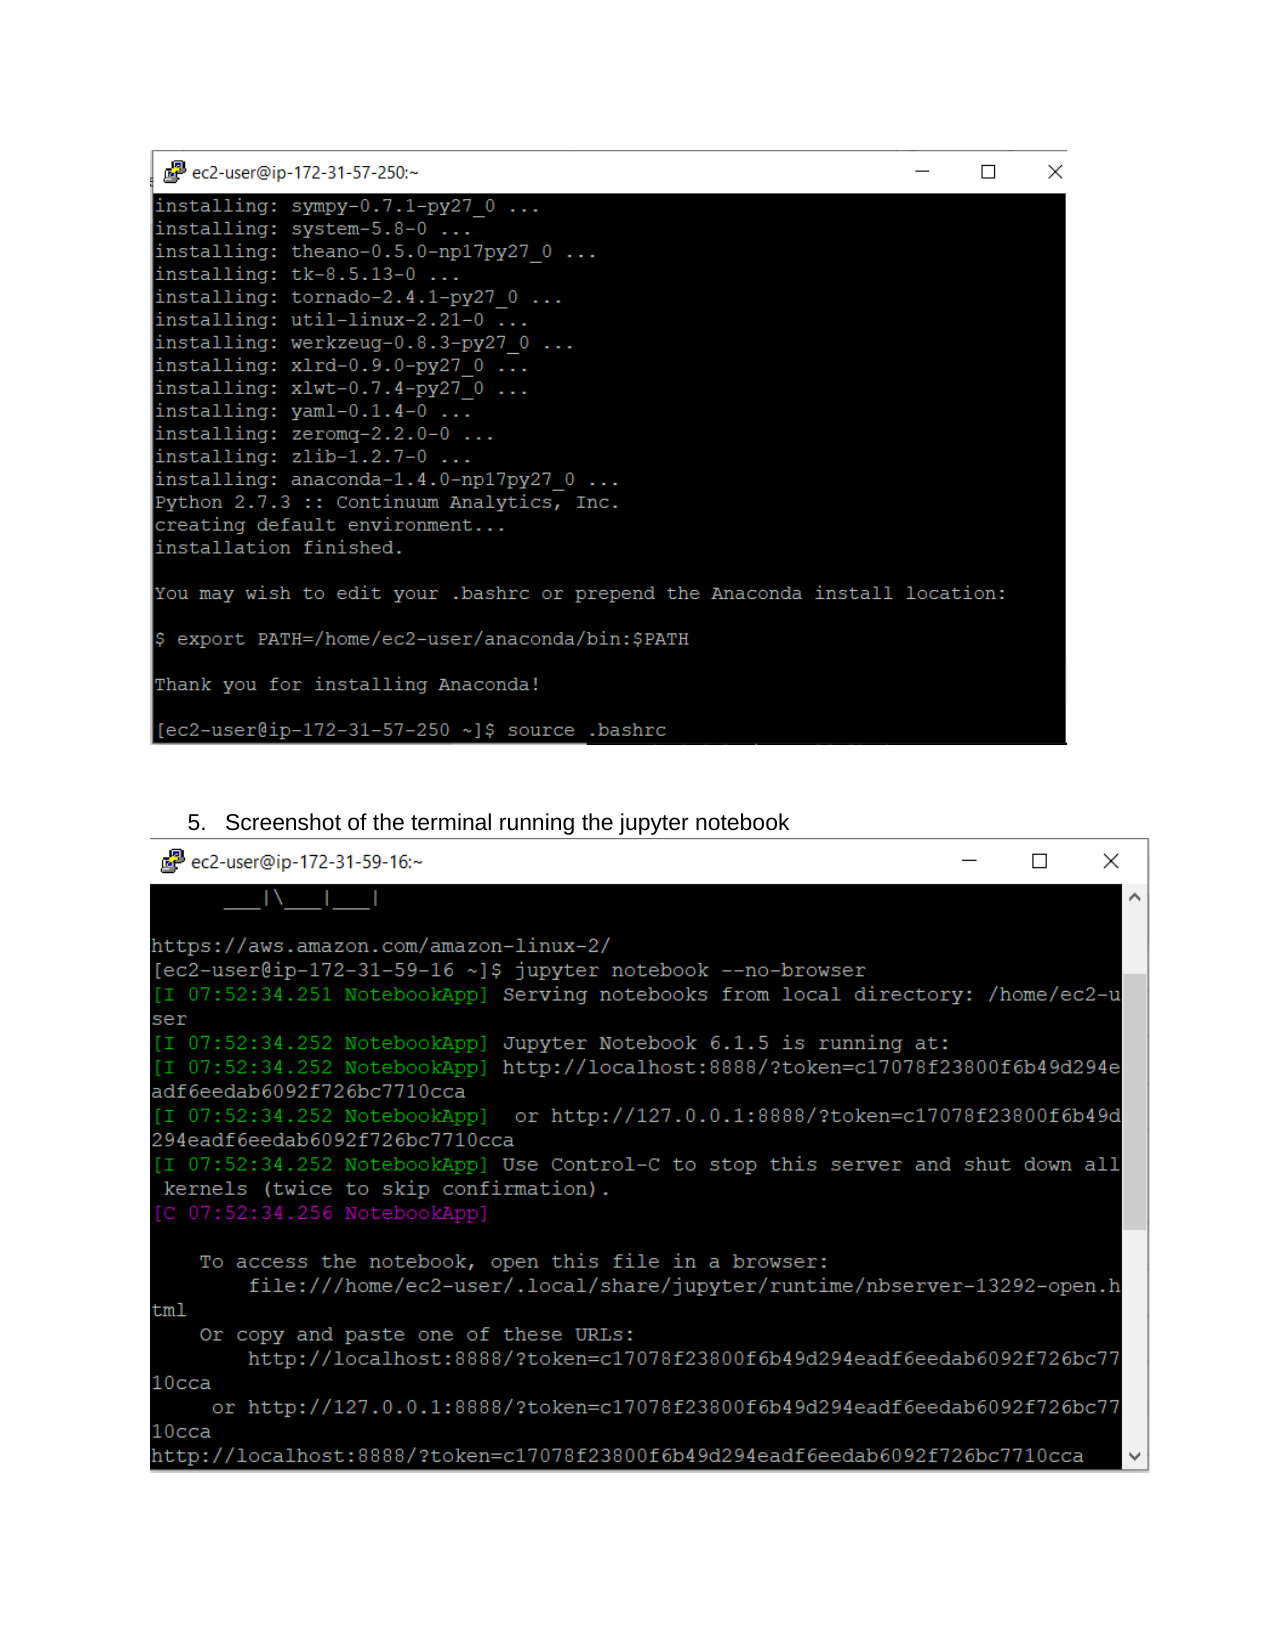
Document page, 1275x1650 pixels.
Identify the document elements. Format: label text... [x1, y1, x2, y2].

list Screenshot of the terminal running the jupyter notebook [187, 809, 1125, 835]
picture [150, 838, 1150, 1473]
picture [150, 150, 1068, 745]
